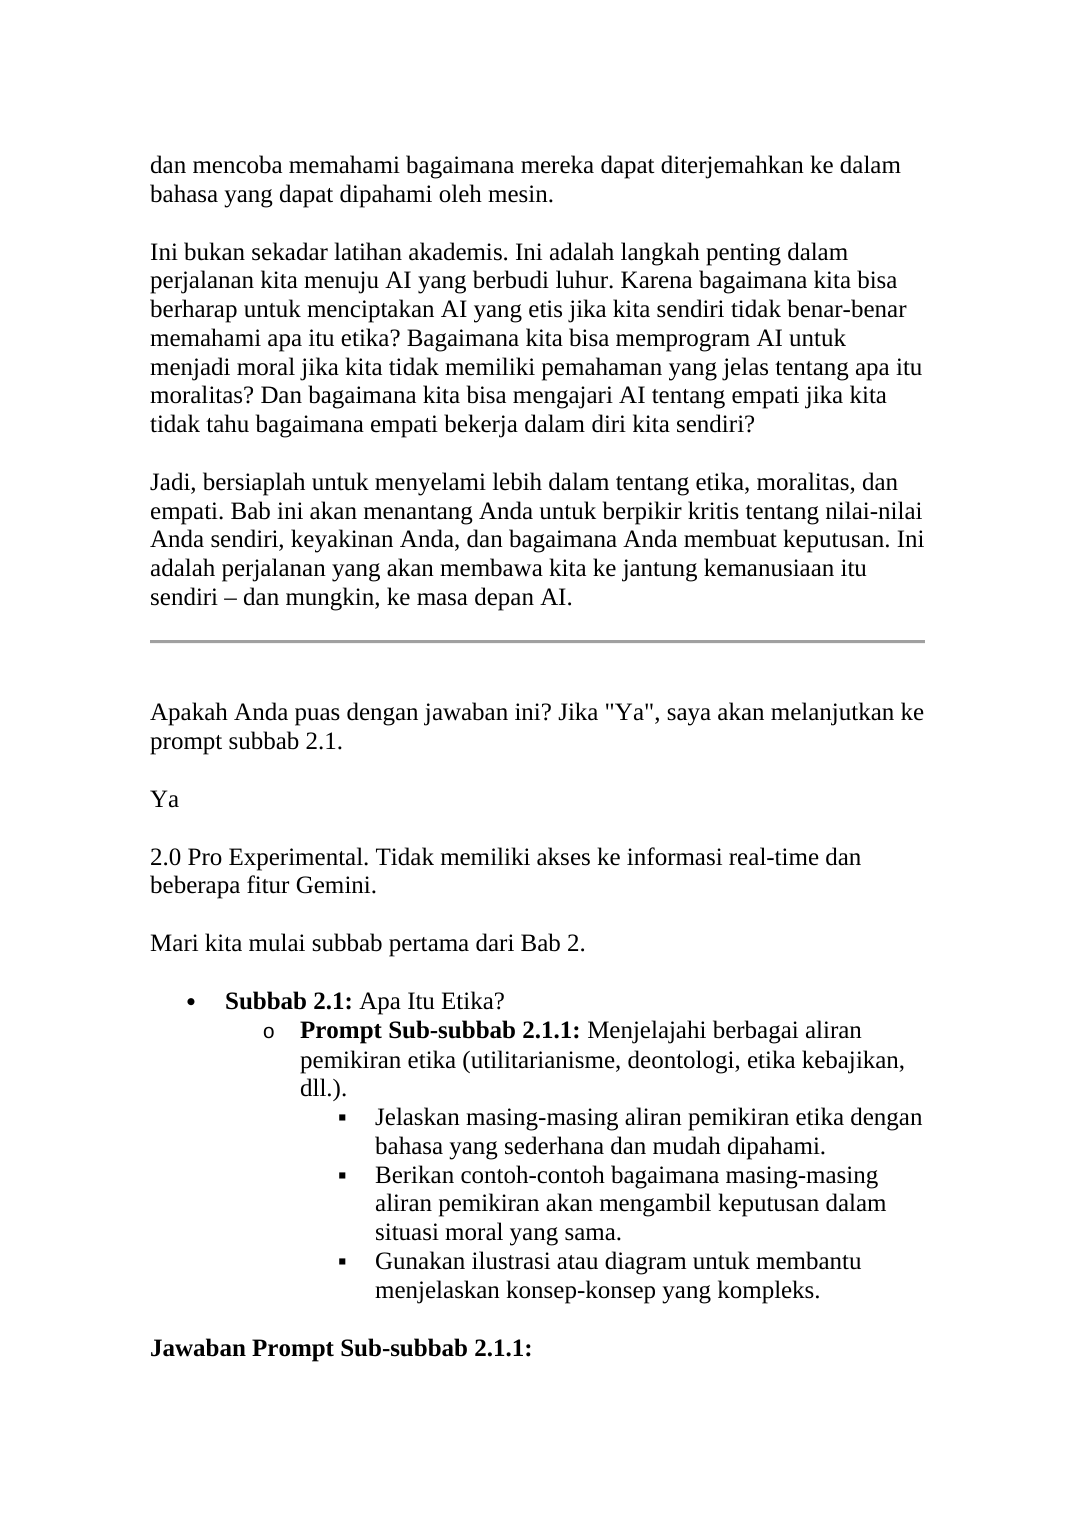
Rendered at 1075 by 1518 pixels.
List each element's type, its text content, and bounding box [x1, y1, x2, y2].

text Mari kita mulai subbab pertama dari Bab 2. [150, 928, 925, 957]
text Apakah Anda puas dengan jawaban ini? Jika "Ya", saya akan melanjutkan ke prompt subbab 2.1. [150, 697, 925, 755]
text Ini bukan sekadar latihan akademis. Ini adalah langkah penting dalam perjalanan kita menuju AI yang berbudi luhur. Karena bagaimana kita bisa berharap untuk menciptakan AI yang etis jika kita sendiri tidak benar-benar memahami apa itu etika? Bagaimana kita bisa memprogram AI untuk menjadi moral jika kita tidak memiliki pemahaman yang jelas tentang apa itu moralitas? Dan bagaimana kita bisa mengajari AI tentang empati jika kita tidak tahu bagaimana empati bekerja dalam diri kita sendiri? [150, 237, 925, 438]
list Prompt Sub-subbab 2.1.1: Menjelajahi berbagai aliran pemikiran etika (utilitarianisme, deontologi, etika kebajikan, dll.). [262, 1015, 925, 1102]
list Jelaskan masing-masing aliran pemikiran etika dengan bahasa yang sederhana dan mudah dipahami. [337, 1102, 925, 1160]
text Ya [150, 784, 925, 813]
list Subbab 2.1: Apa Itu Etika? [187, 986, 925, 1015]
list Gunakan ilustrasi atau diagram untuk membantu menjelaskan konsep-konsep yang kompleks. [337, 1246, 925, 1303]
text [150, 150, 925, 207]
text Jadi, bersiaplah untuk menyelami lebih dalam tentang etika, moralitas, dan empati. Bab ini akan menantang Anda untuk berpikir kritis tentang nilai-nilai Anda sendiri, keyakinan Anda, dan bagaimana Anda membuat keputusan. Ini adalah perjalanan yang akan membawa kita ke jantung kemanusiaan itu sendiri – dan mungkin, ke masa depan AI. [150, 467, 925, 611]
list Berikan contoh-contoh bagaimana masing-masing aliran pemikiran akan mengambil keputusan dalam situasi moral yang sama. [337, 1160, 925, 1246]
text 2.0 Pro Experimental. Tidak memiliki akses ke informasi real-time dan beberapa fitur Gemini. [150, 842, 925, 899]
text Jawaban Prompt Sub-subbab 2.1.1: [150, 1333, 925, 1361]
